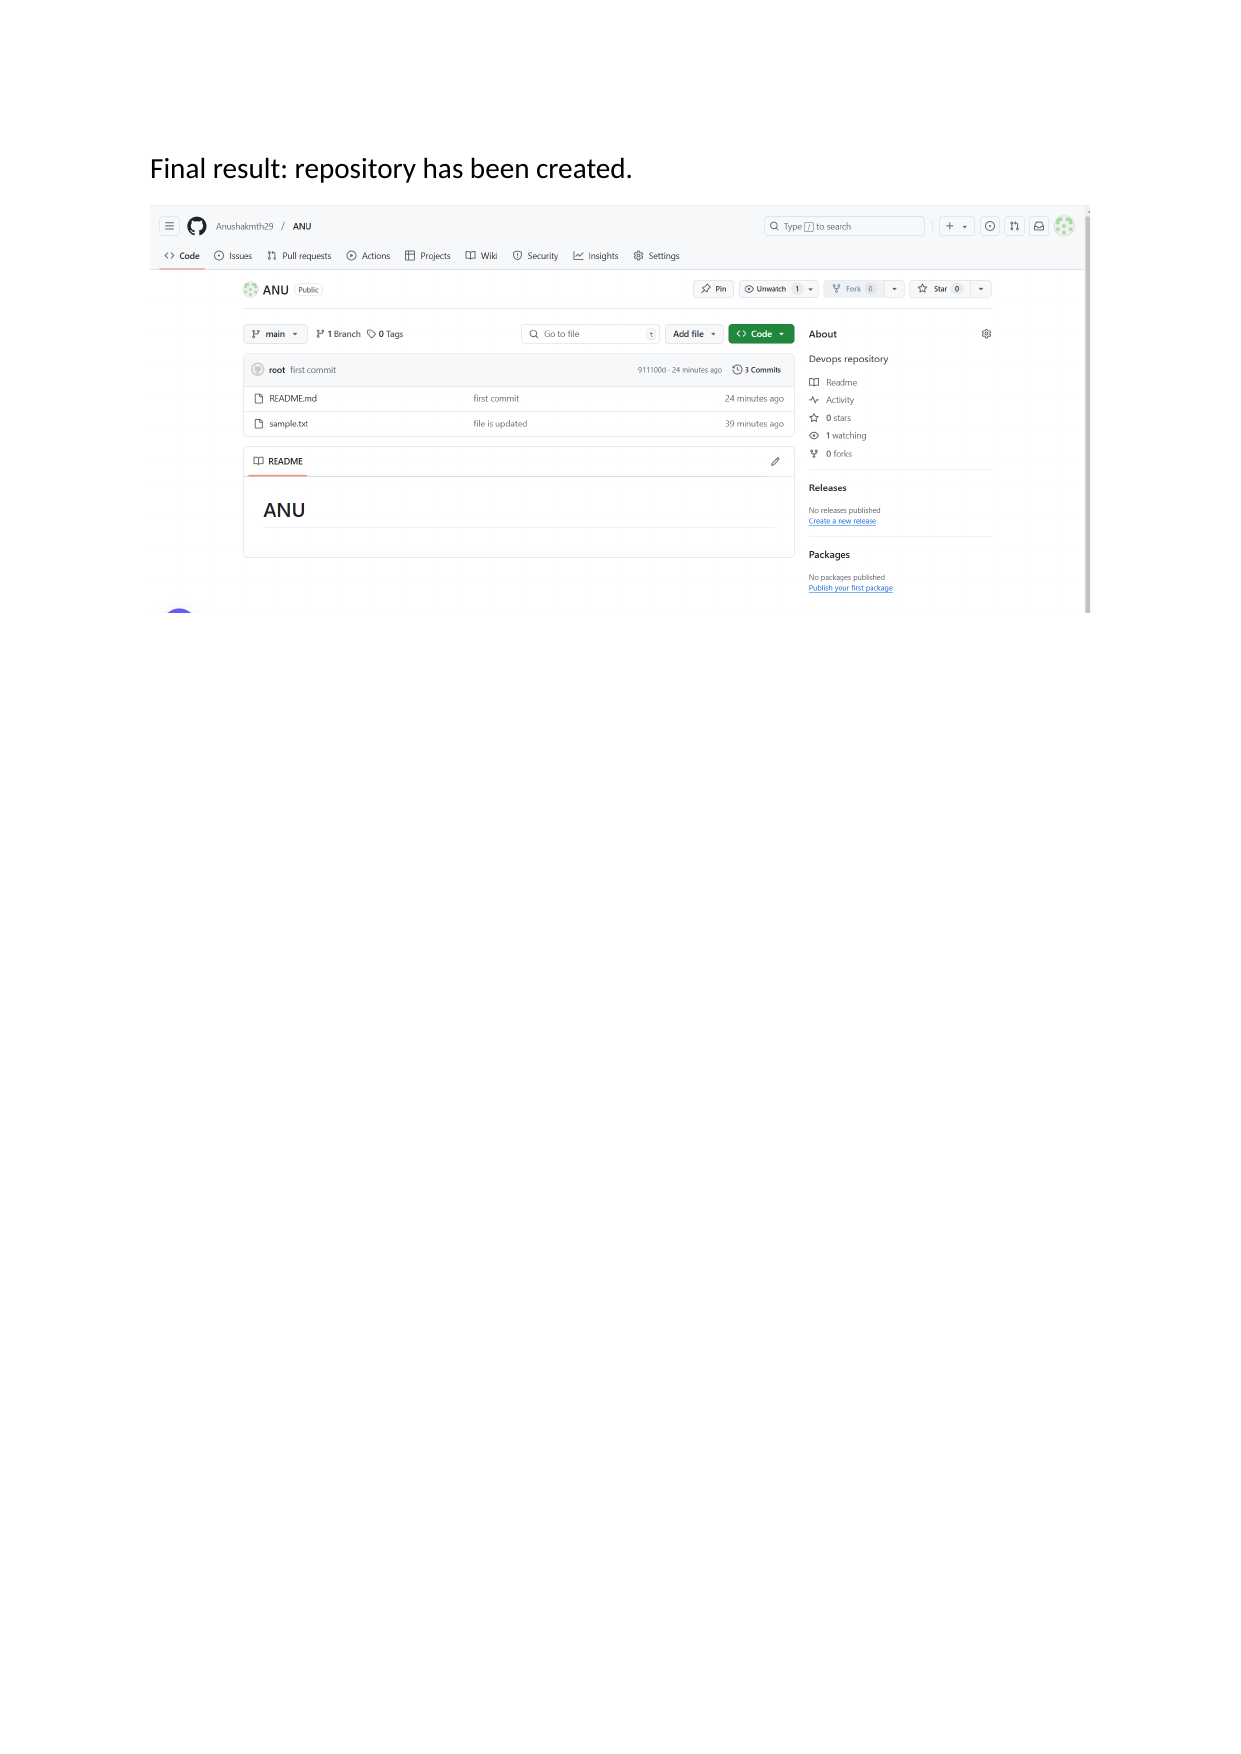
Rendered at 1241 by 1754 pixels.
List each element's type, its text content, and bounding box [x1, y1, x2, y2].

picture [150, 205, 1091, 613]
text Final result: repository has been created. [150, 150, 1090, 186]
